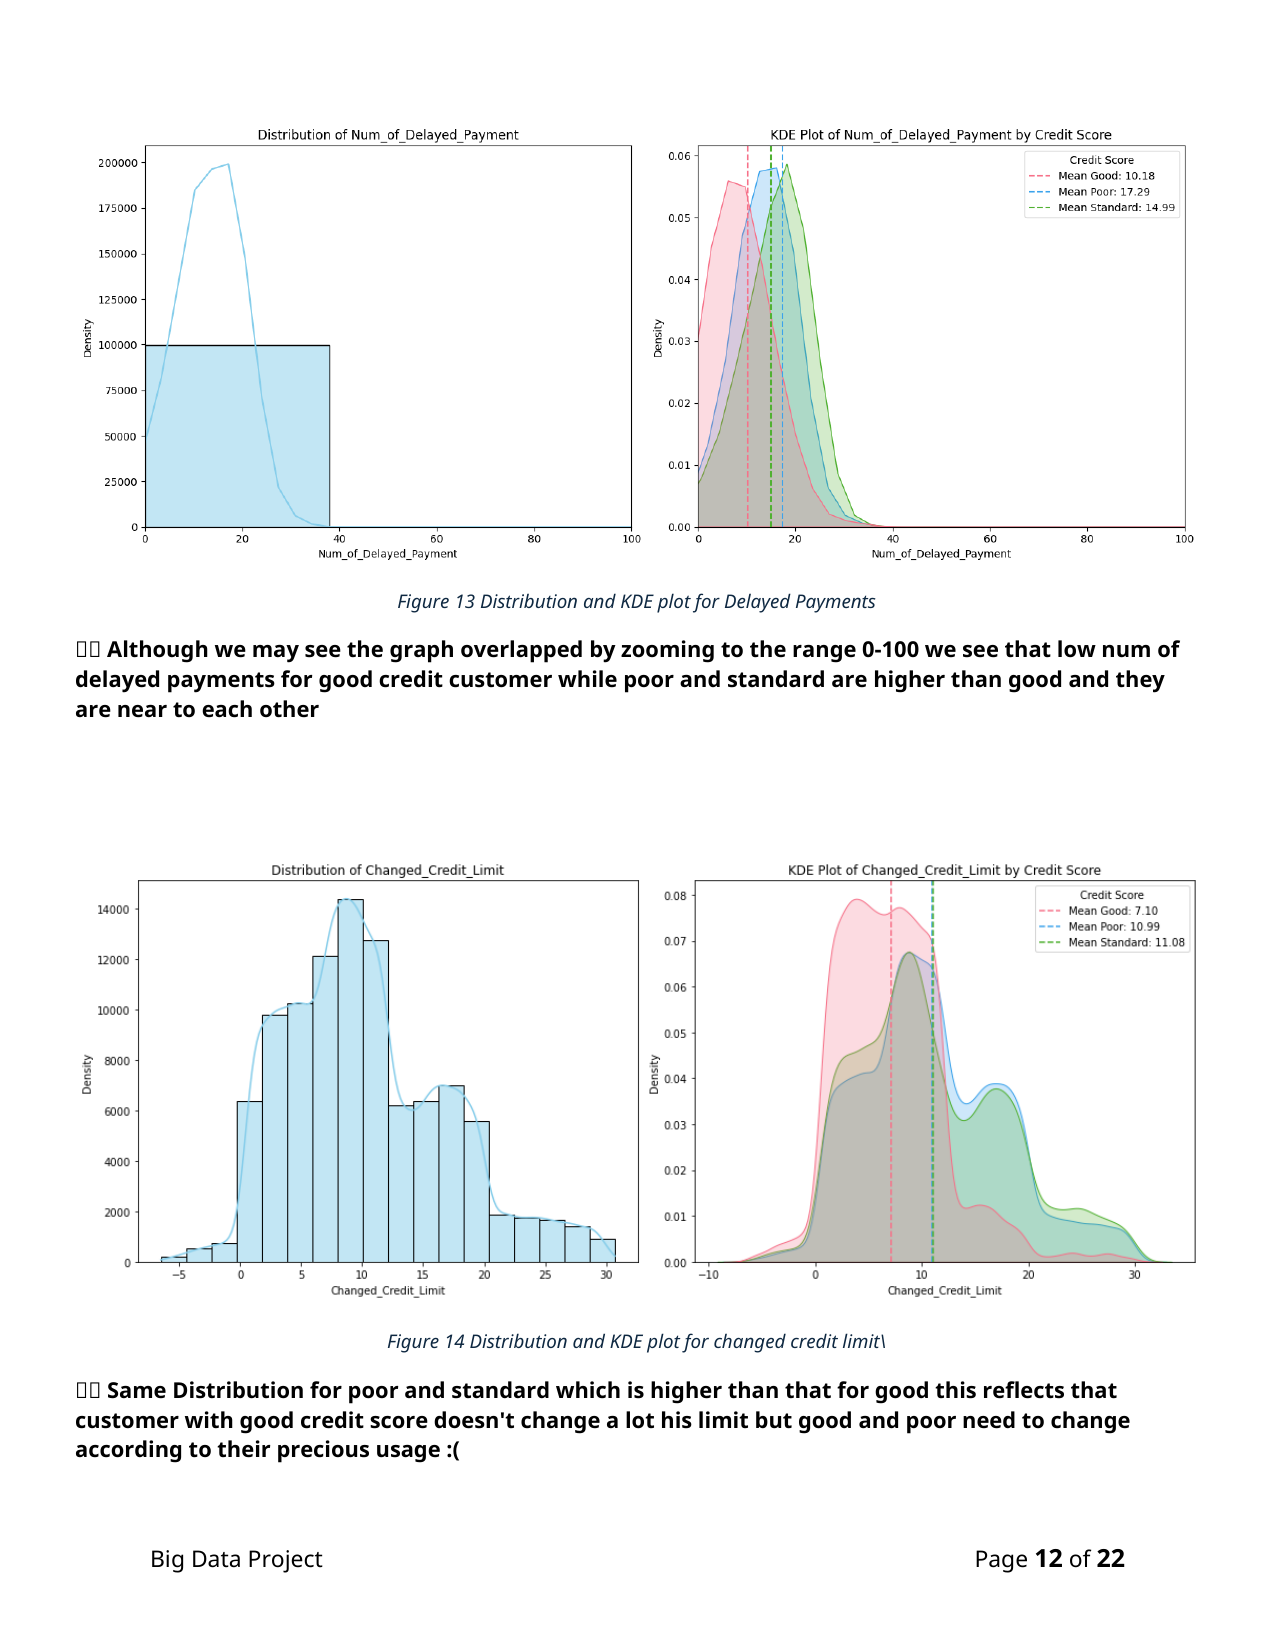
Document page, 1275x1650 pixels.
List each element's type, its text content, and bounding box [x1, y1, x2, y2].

text Figure 14 Distribution and KDE plot for changed credit limit\ [75, 1328, 1200, 1354]
picture [75, 858, 1200, 1303]
text 💭💭 Same Distribution for poor and standard which is higher than that for good this reflects that customer with good credit score doesn't change a lot his limit but good and poor need to change according to their precious usage :( [75, 1375, 1200, 1464]
text 💭💭 Although we may see the graph overlapped by zooming to the range 0-100 we see that low num of delayed payments for good credit customer while poor and standard are higher than good and they are near to each other [75, 634, 1200, 724]
picture [75, 121, 1200, 567]
text Figure 13 Distribution and KDE plot for Delayed Payments [75, 588, 1200, 613]
